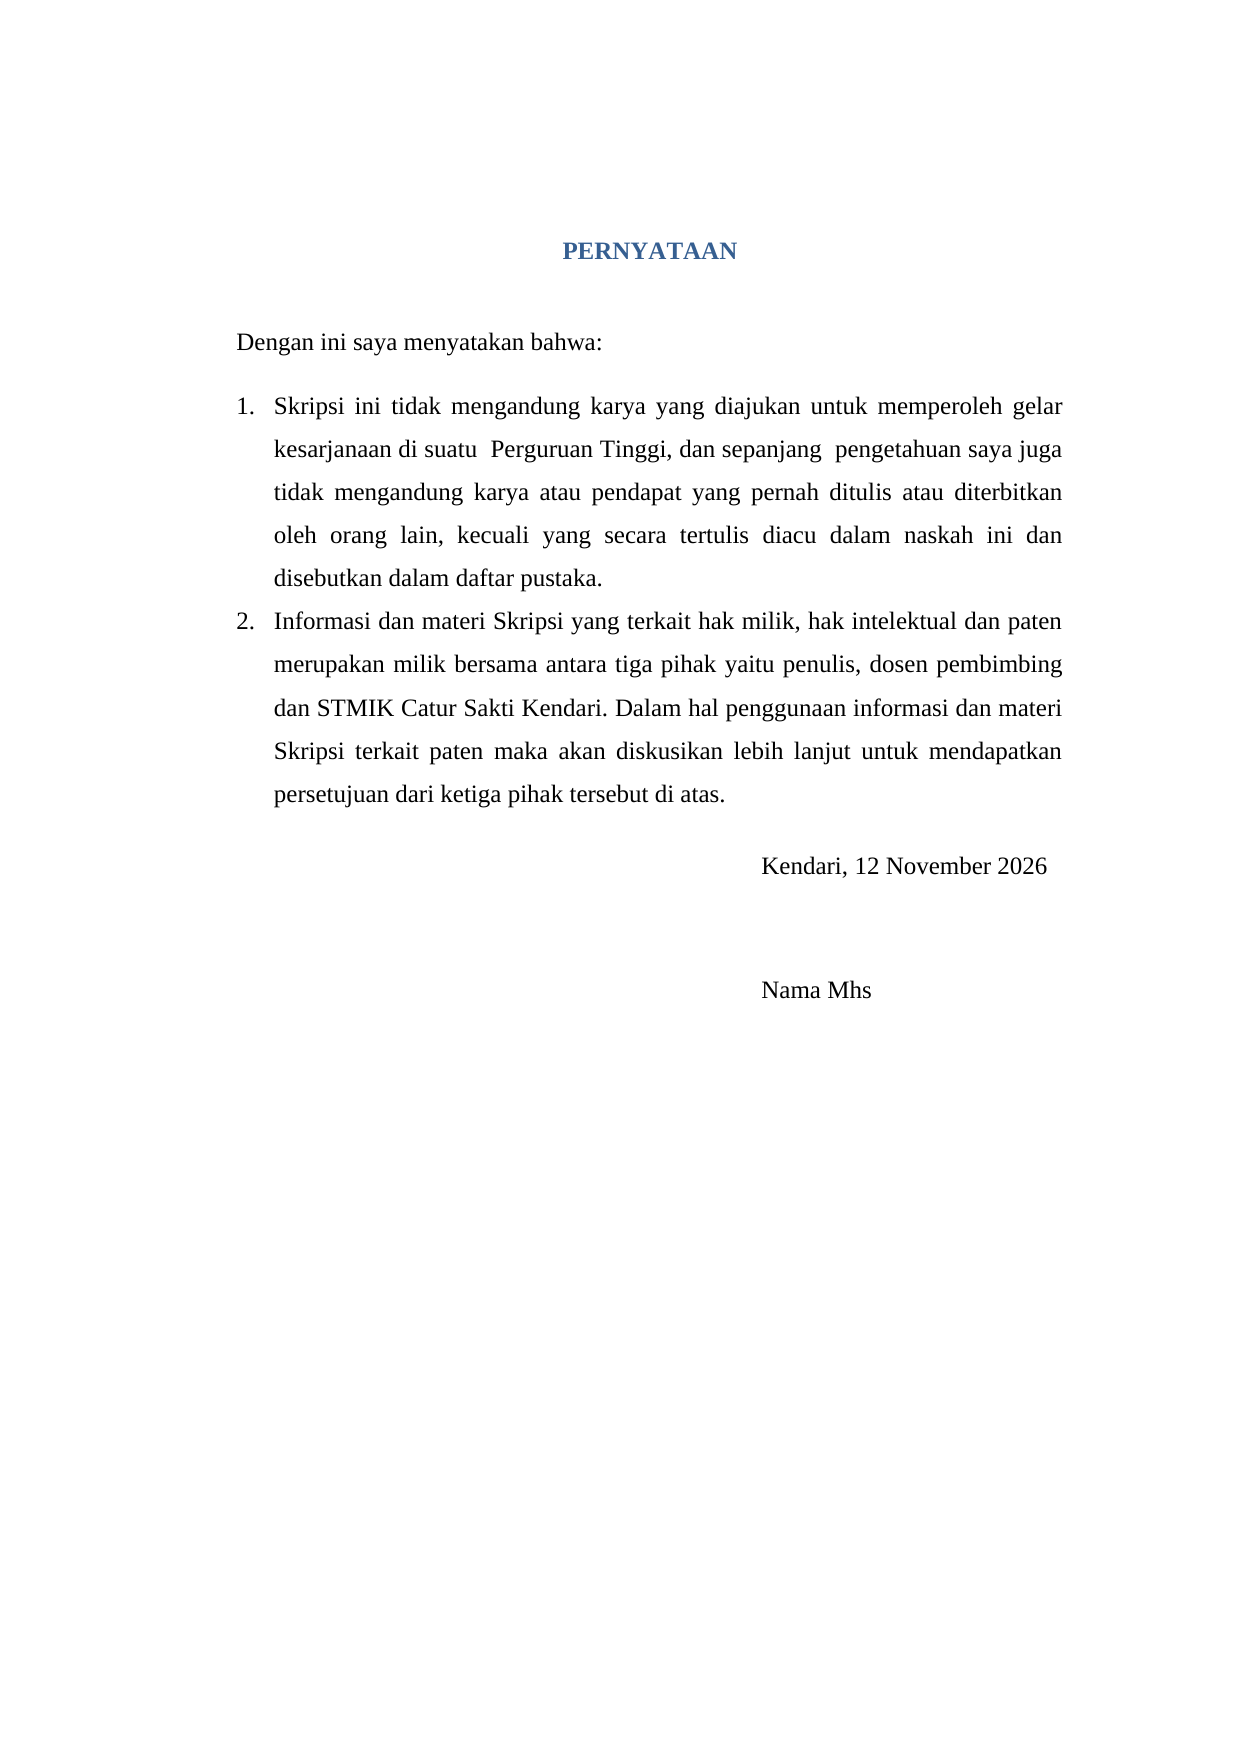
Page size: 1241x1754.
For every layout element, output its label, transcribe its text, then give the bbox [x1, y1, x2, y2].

list Informasi dan materi Skripsi yang terkait hak milik, hak intelektual dan paten merupakan milik bersama antara tiga pihak yaitu penulis, dosen pembimbing dan STMIK Catur Sakti Kendari. Dalam hal penggunaan informasi dan materi Skripsi terkait paten maka akan diskusikan lebih lanjut untuk mendapatkan persetujuan dari ketiga pihak tersebut di atas. [236, 606, 1063, 808]
list Skripsi ini tidak mengandung karya yang diajukan untuk memperoleh gelar kesarjanaan di suatu Perguruan Tinggi, dan sepanjang pengetahuan saya juga tidak mengandung karya atau pendapat yang pernah ditulis atau diterbitkan oleh orang lain, kecuali yang secara tertulis diacu dalam naskah ini dan disebutkan dalam daftar pustaka. [236, 391, 1063, 592]
text Dengan ini saya menyatakan bahwa: [236, 327, 1063, 356]
subtitle PERNYATAAN [236, 236, 1063, 265]
text Kendari, 15 Juni 2023 [761, 851, 1063, 879]
text Nama Mhs [761, 975, 1063, 1004]
